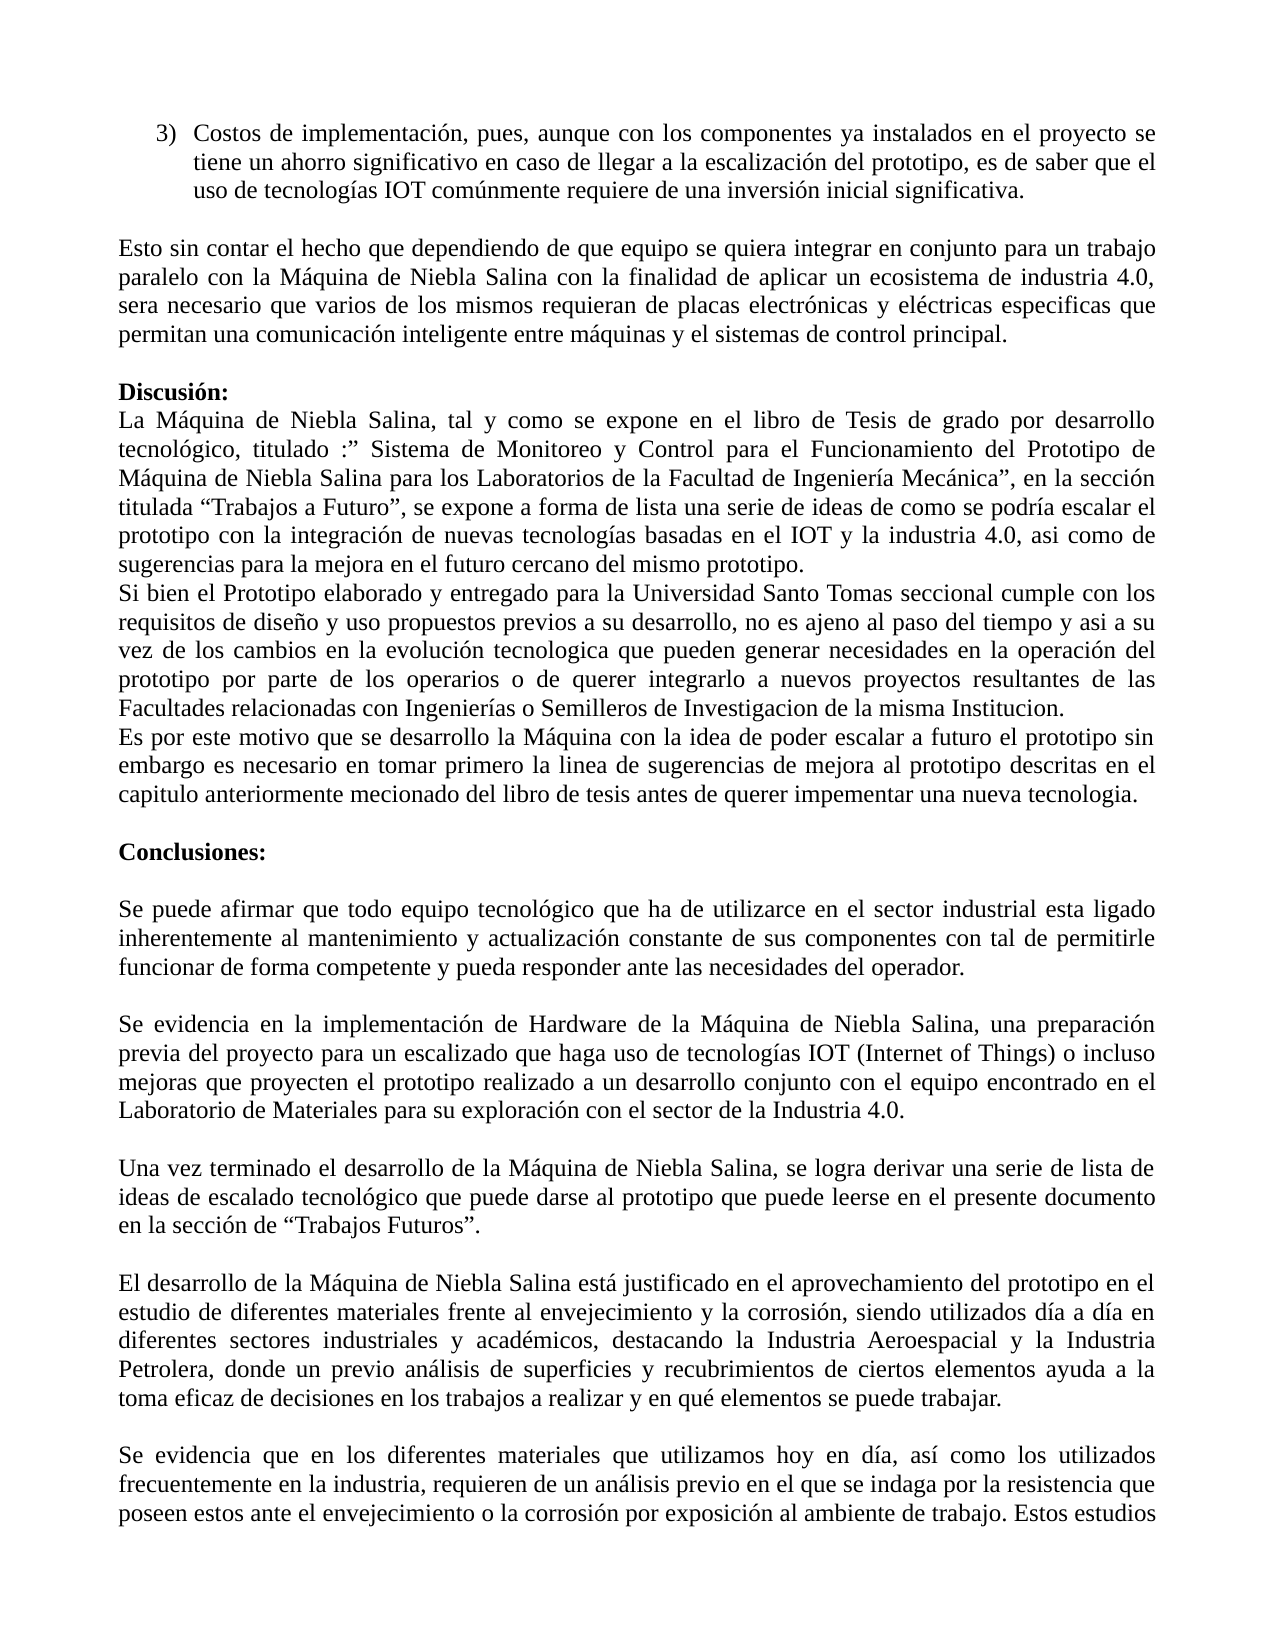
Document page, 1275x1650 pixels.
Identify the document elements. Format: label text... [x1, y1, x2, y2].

text Es por este motivo que se desarrollo la Máquina con la idea de poder escalar a futuro el prototipo sin embargo es necesario en tomar primero la linea de sugerencias de mejora al prototipo descritas en el capitulo anteriormente mecionado del libro de tesis antes de querer impementar una nueva tecnologia. [118, 722, 1157, 808]
text Una vez terminado el desarrollo de la Máquina de Niebla Salina, se logra derivar una serie de lista de ideas de escalado tecnológico que puede darse al prototipo que puede leerse en el presente documento en la sección de “Trabajos Futuros”. [118, 1153, 1157, 1239]
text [118, 1441, 1157, 1527]
list Costos de implementación, pues, aunque con los componentes ya instalados en el proyecto se tiene un ahorro significativo en caso de llegar a la escalización del prototipo, es de saber que el uso de tecnologías IOT comúnmente requiere de una inversión inicial significativa. [156, 118, 1157, 204]
text Conclusiones: [118, 837, 1157, 866]
text Si bien el Prototipo elaborado y entregado para la Universidad Santo Tomas seccional cumple con los requisitos de diseño y uso propuestos previos a su desarrollo, no es ajeno al paso del tiempo y asi a su vez de los cambios en la evolución tecnologica que pueden generar necesidades en la operación del prototipo por parte de los operarios o de querer integrarlo a nuevos proyectos resultantes de las Facultades relacionadas con Ingenierías o Semilleros de Investigacion de la misma Institucion. [118, 578, 1157, 722]
text El desarrollo de la Máquina de Niebla Salina está justificado en el aprovechamiento del prototipo en el estudio de diferentes materiales frente al envejecimiento y la corrosión, siendo utilizados día a día en diferentes sectores industriales y académicos, destacando la Industria Aeroespacial y la Industria Petrolera, donde un previo análisis de superficies y recubrimientos de ciertos elementos ayuda a la toma eficaz de decisiones en los trabajos a realizar y en qué elementos se puede trabajar. [118, 1268, 1157, 1412]
text Esto sin contar el hecho que dependiendo de que equipo se quiera integrar en conjunto para un trabajo paralelo con la Máquina de Niebla Salina con la finalidad de aplicar un ecosistema de industria 4.0, sera necesario que varios de los mismos requieran de placas electrónicas y eléctricas especificas que permitan una comunicación inteligente entre máquinas y el sistemas de control principal. [118, 233, 1157, 348]
text Discusión: [118, 377, 1157, 406]
text Se evidencia en la implementación de Hardware de la Máquina de Niebla Salina, una preparación previa del proyecto para un escalizado que haga uso de tecnologías IOT (Internet of Things) o incluso mejoras que proyecten el prototipo realizado a un desarrollo conjunto con el equipo encontrado en el Laboratorio de Materiales para su exploración con el sector de la Industria 4.0. [118, 1009, 1157, 1124]
text Se puede afirmar que todo equipo tecnológico que ha de utilizarce en el sector industrial esta ligado inherentemente al mantenimiento y actualización constante de sus componentes con tal de permitirle funcionar de forma competente y pueda responder ante las necesidades del operador. [118, 894, 1157, 981]
text La Máquina de Niebla Salina, tal y como se expone en el libro de Tesis de grado por desarrollo tecnológico, titulado :” Sistema de Monitoreo y Control para el Funcionamiento del Prototipo de Máquina de Niebla Salina para los Laboratorios de la Facultad de Ingeniería Mecánica”, en la sección titulada “Trabajos a Futuro”, se expone a forma de lista una serie de ideas de como se podría escalar el prototipo con la integración de nuevas tecnologías basadas en el IOT y la industria 4.0, asi como de sugerencias para la mejora en el futuro cercano del mismo prototipo. [118, 406, 1157, 578]
